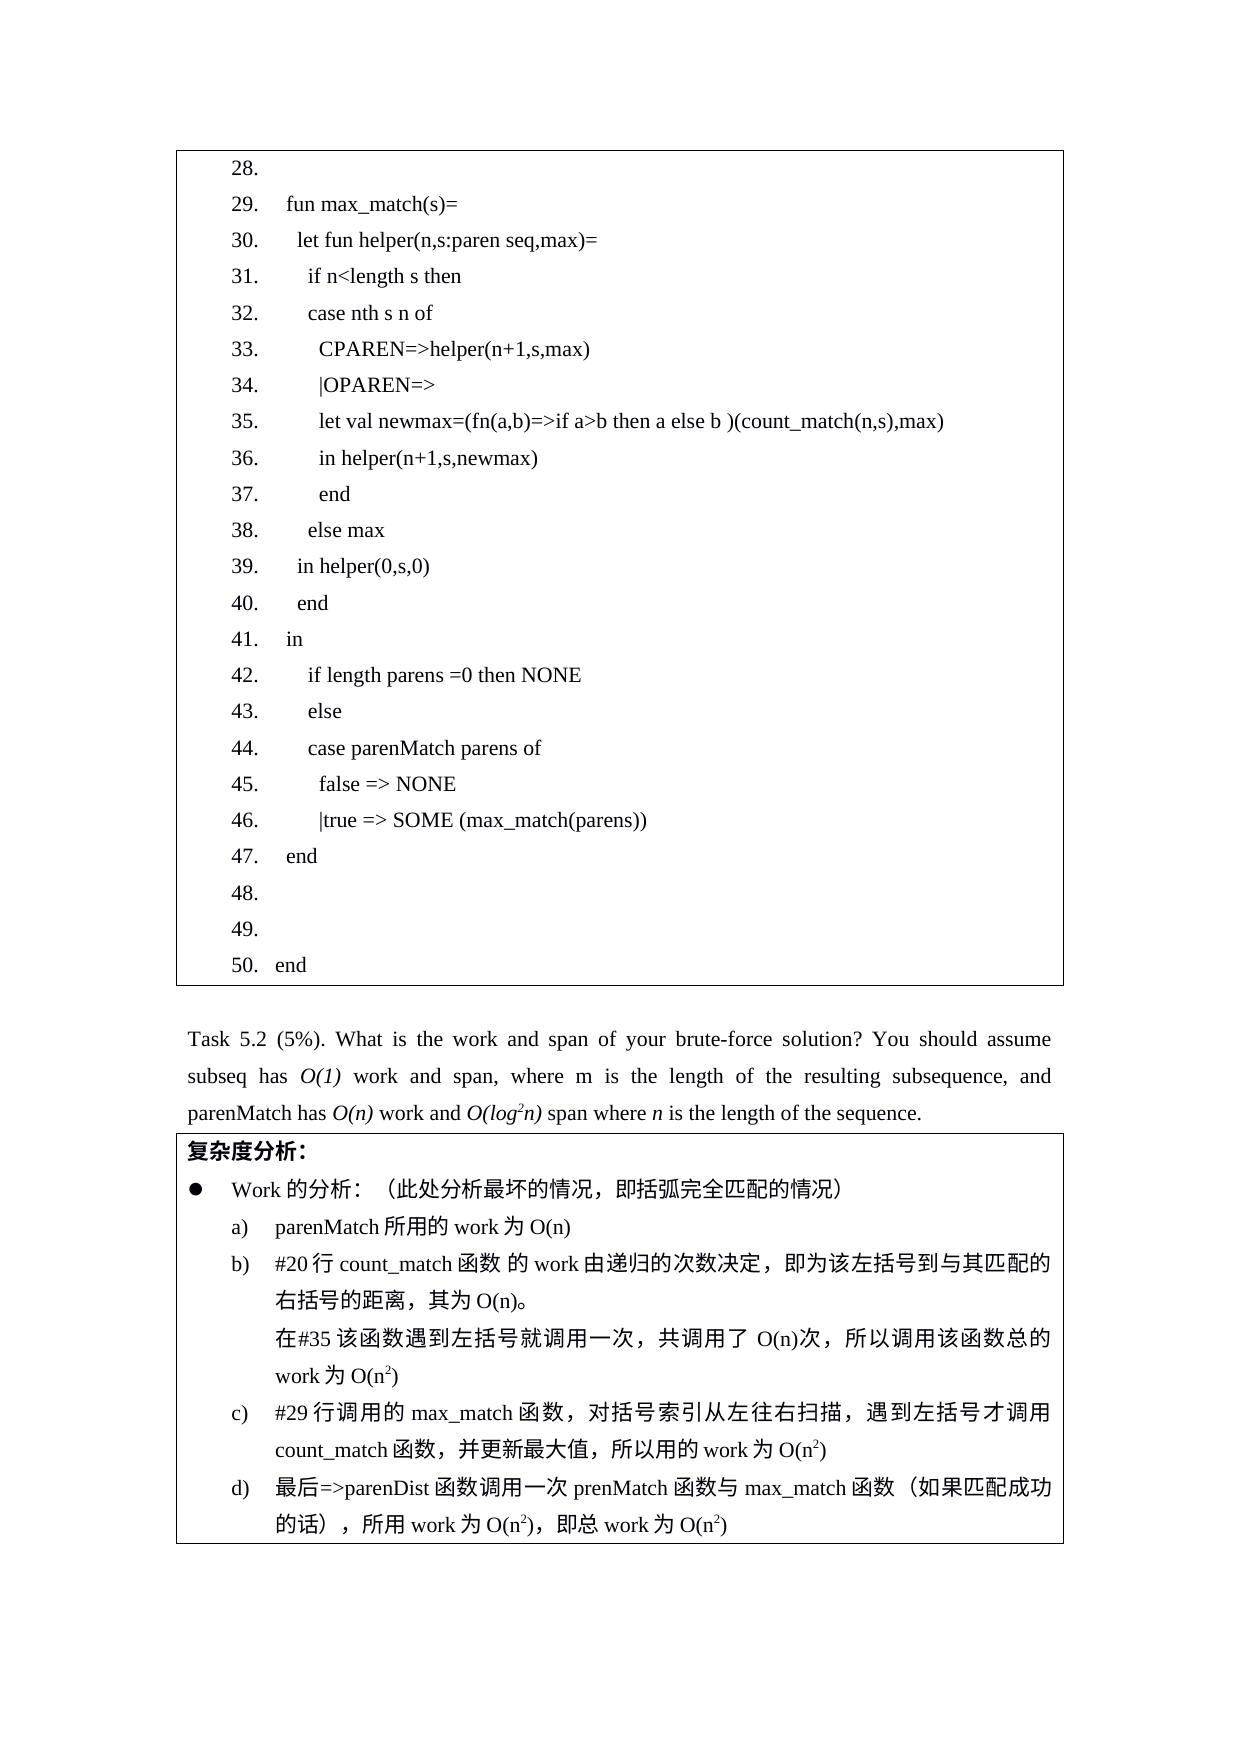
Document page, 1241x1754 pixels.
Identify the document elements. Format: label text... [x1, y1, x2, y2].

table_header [177, 151, 1063, 985]
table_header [177, 1134, 1063, 1543]
text Task 5.2 (5%). What is the work and span of your brute-force solution? You should assume subseq has O(1) work and span, where m is the length of the resulting subsequence, and parenMatch has O(n) work and O(log2n) span where n is the length of the sequence. [187, 1022, 1053, 1129]
